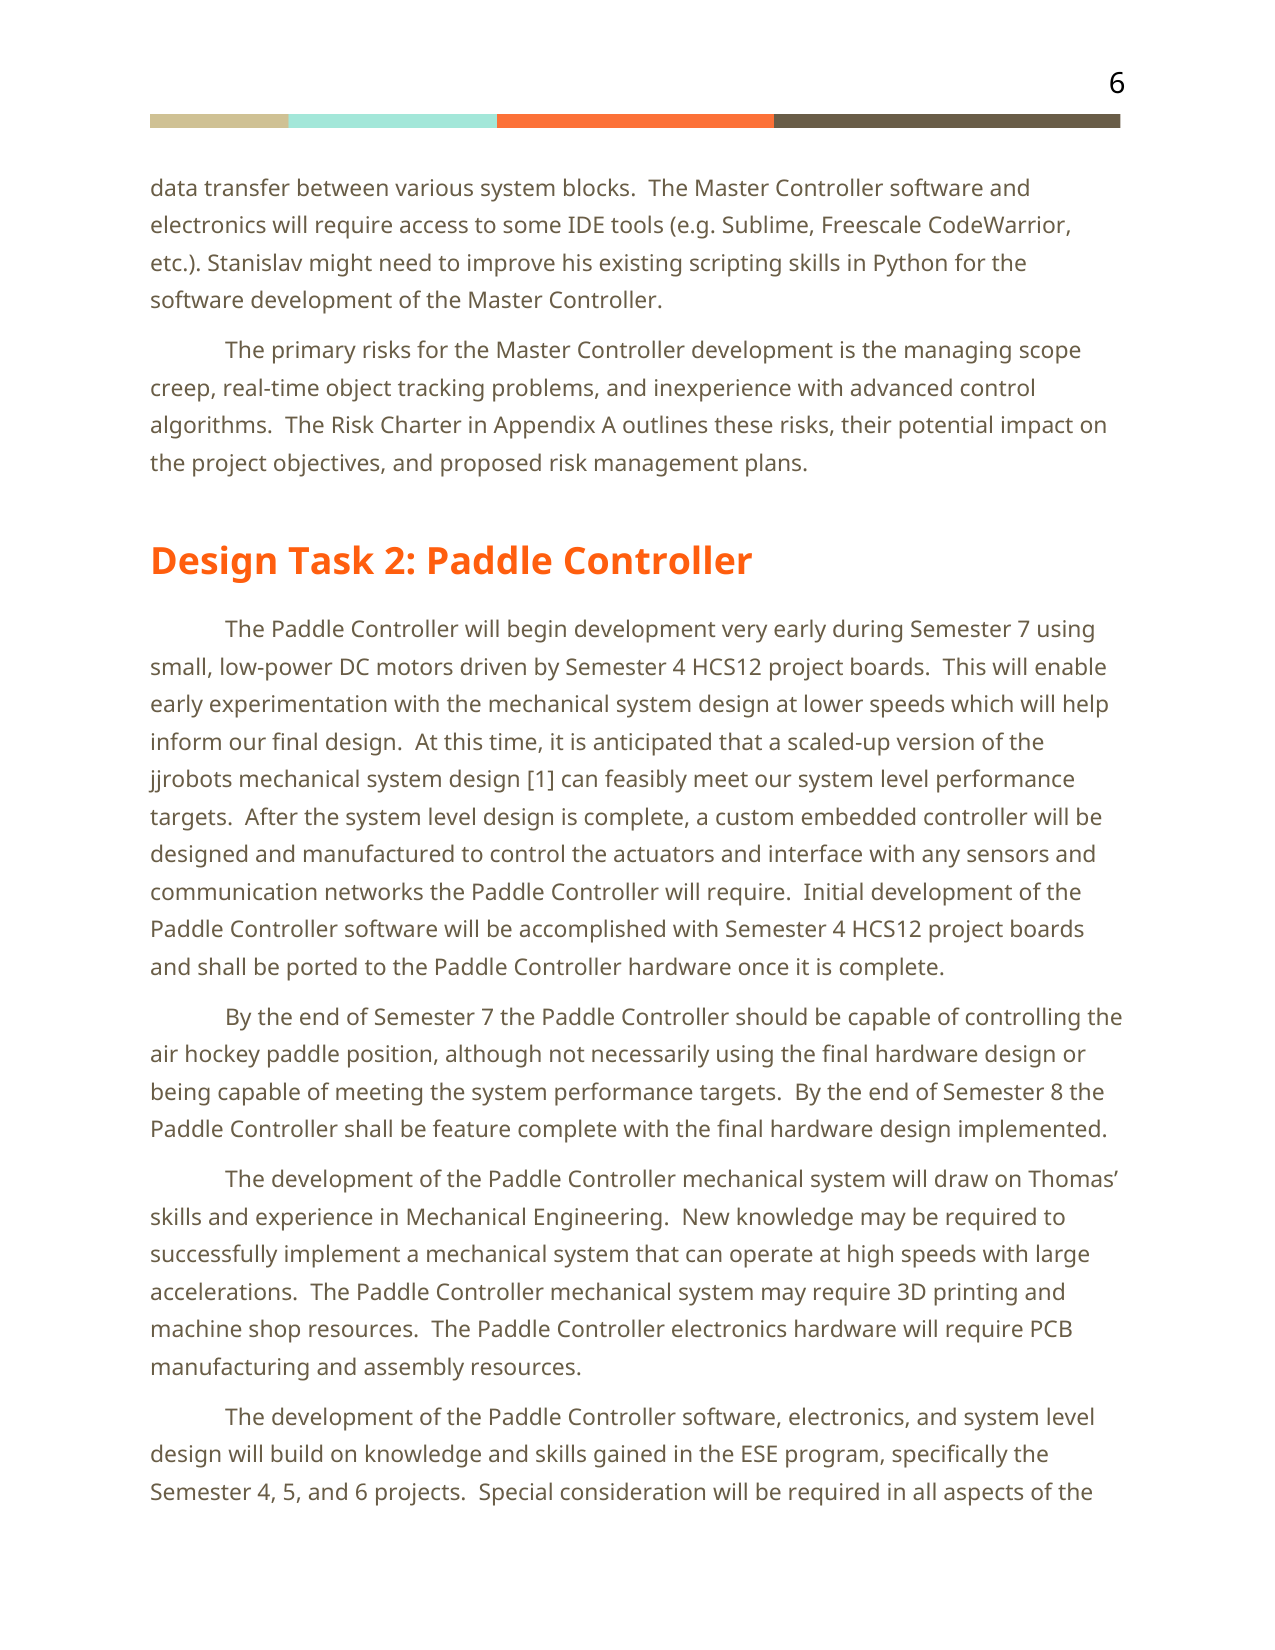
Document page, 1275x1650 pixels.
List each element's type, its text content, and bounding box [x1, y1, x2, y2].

text The primary risks for the Master Controller development is the managing scope creep, real-time object tracking problems, and inexperience with advanced control algorithms. The Risk Charter in Appendix A outlines these risks, their potential impact on the project objectives, and proposed risk management plans. [150, 334, 1125, 478]
picture [150, 114, 1121, 128]
subtitle Design Task 2: Paddle Controller [150, 534, 1125, 586]
text The development of the Paddle Controller mechanical system will draw on Thomas’ skills and experience in Mechanical Engineering. New knowledge may be required to successfully implement a mechanical system that can operate at high speeds with large accelerations. The Paddle Controller mechanical system may require 3D printing and machine shop resources. The Paddle Controller electronics hardware will require PCB manufacturing and assembly resources. [150, 1163, 1125, 1382]
text The Paddle Controller will begin development very early during Semester 7 using small, low-power DC motors driven by Semester 4 HCS12 project boards. This will enable early experimentation with the mechanical system design at lower speeds which will help inform our final design. At this time, it is anticipated that a scaled-up version of the jjrobots mechanical system design [1] can feasibly meet our system level performance targets. After the system level design is complete, a custom embedded controller will be designed and manufactured to control the actuators and interface with any sensors and communication networks the Paddle Controller will require. Initial development of the Paddle Controller software will be accomplished with Semester 4 HCS12 project boards and shall be ported to the Paddle Controller hardware once it is complete. [150, 613, 1125, 982]
text By the end of Semester 7 the Paddle Controller should be capable of controlling the air hockey paddle position, although not necessarily using the final hardware design or being capable of meeting the system performance targets. By the end of Semester 8 the Paddle Controller shall be feature complete with the final hardware design implemented. [150, 1001, 1125, 1144]
